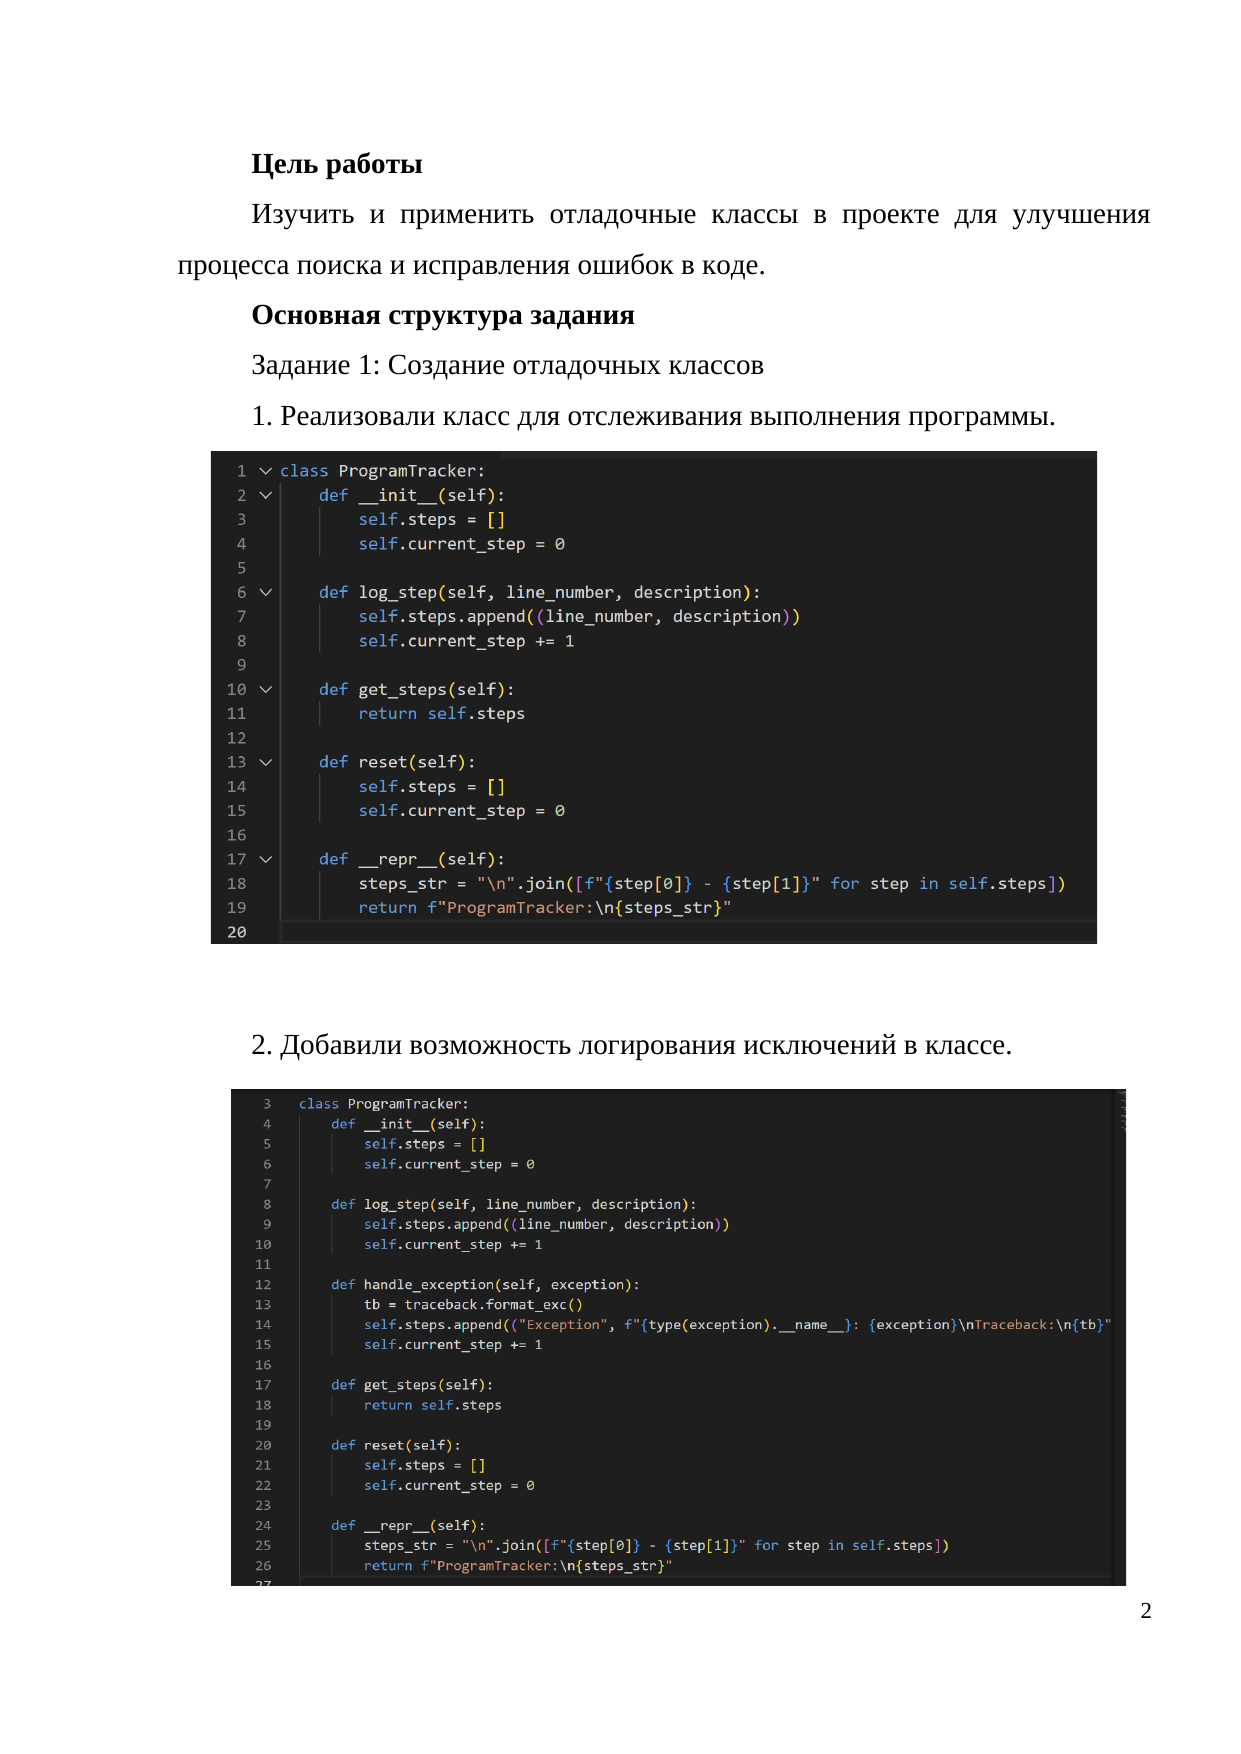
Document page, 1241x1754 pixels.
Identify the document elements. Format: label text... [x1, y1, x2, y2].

text Изучить и применить отладочные классы в проекте для улучшения процесса поиска и исправления ошибок в коде. [177, 197, 1152, 280]
picture [210, 451, 1098, 944]
text Основная структура задания [177, 297, 1152, 331]
text 1. Реализовали класс для отслеживания выполнения программы. [177, 398, 1152, 431]
text 2. Добавили возможность логирования исключений в классе. [177, 1027, 1152, 1061]
text Задание 1: Создание отладочных классов [177, 347, 1152, 381]
picture [231, 1089, 1127, 1586]
text Цель работы [177, 146, 1152, 180]
